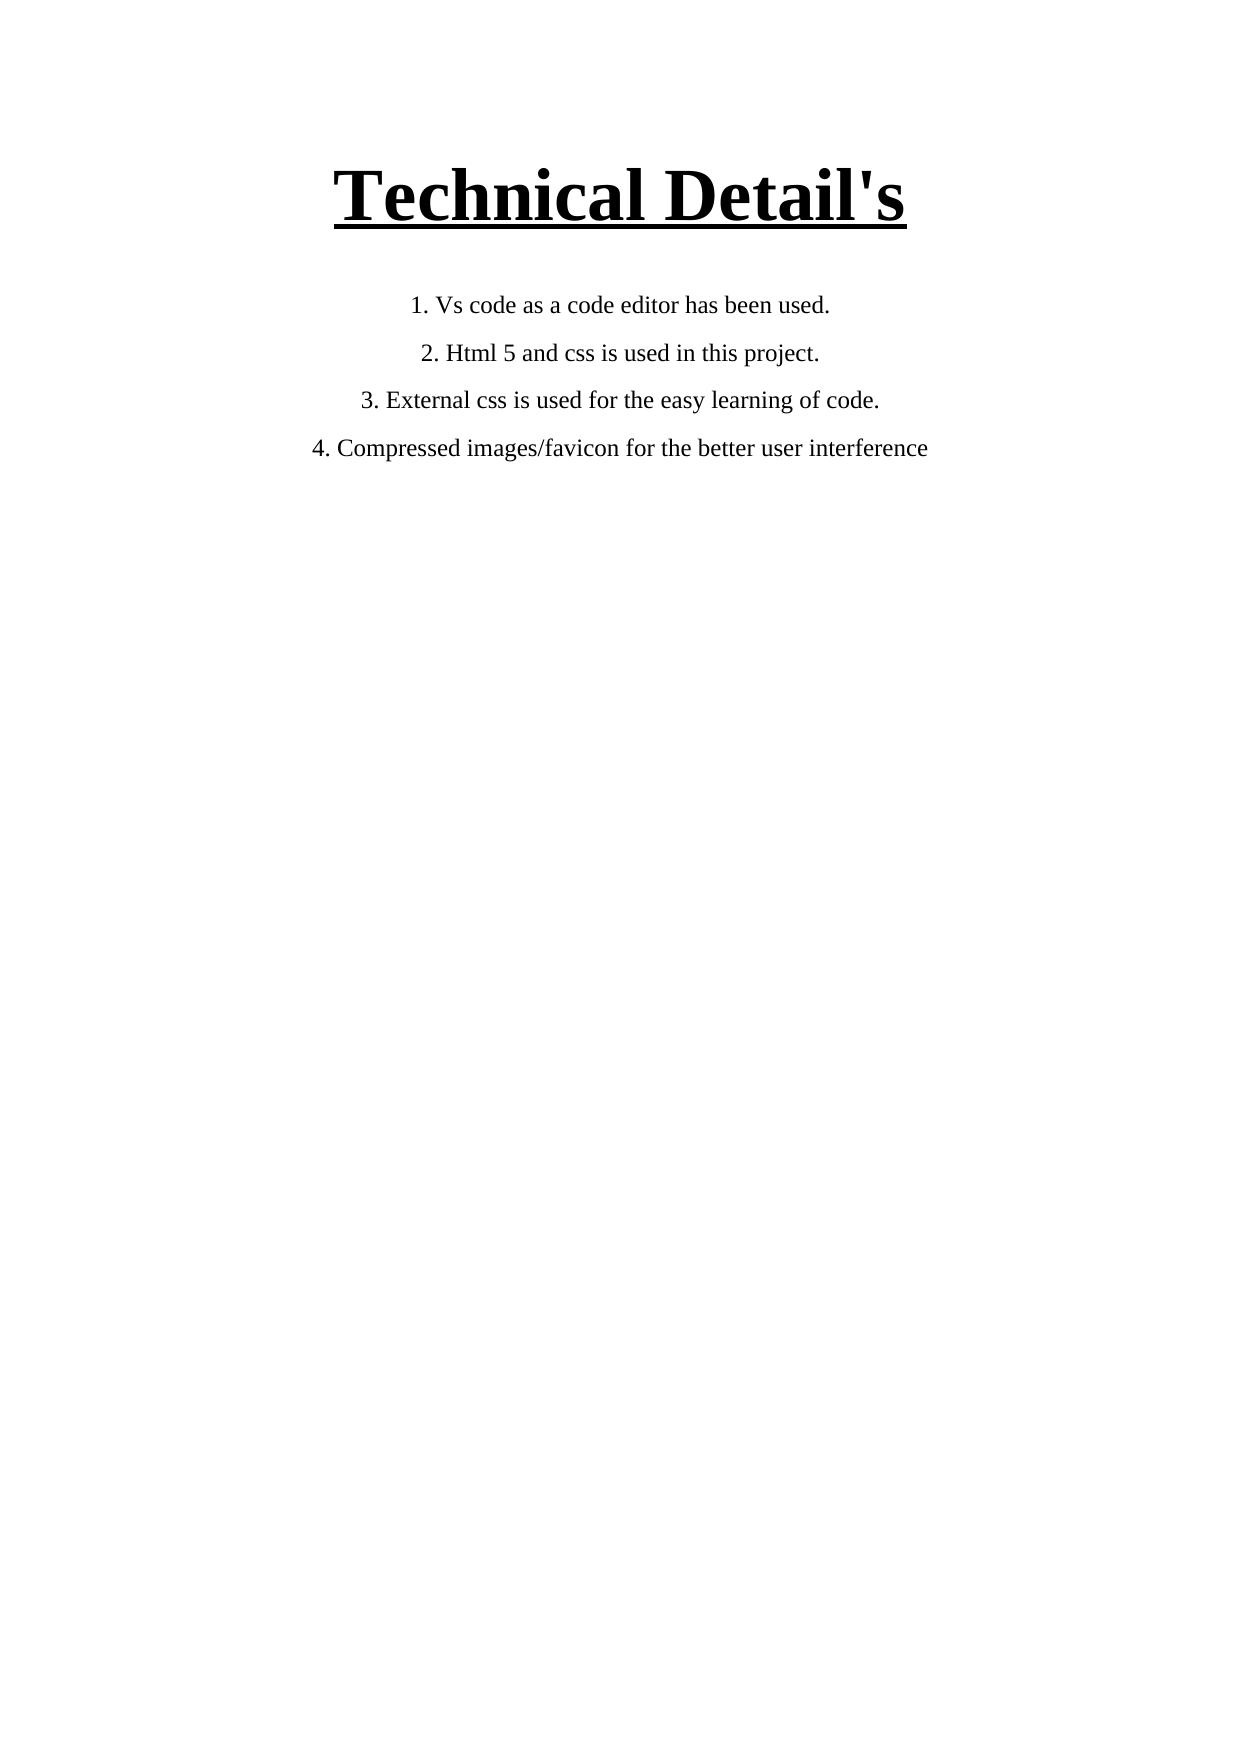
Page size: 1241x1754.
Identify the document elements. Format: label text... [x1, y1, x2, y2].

text 3. External css is used for the easy learning of code. [150, 386, 1090, 414]
text Technical Detail's [150, 150, 1090, 236]
text 2. Html 5 and css is used in this project. [150, 338, 1090, 367]
text 4. Compressed images/favicon for the better user interference [150, 433, 1090, 462]
text 1. Vs code as a code editor has been used. [150, 260, 1090, 319]
